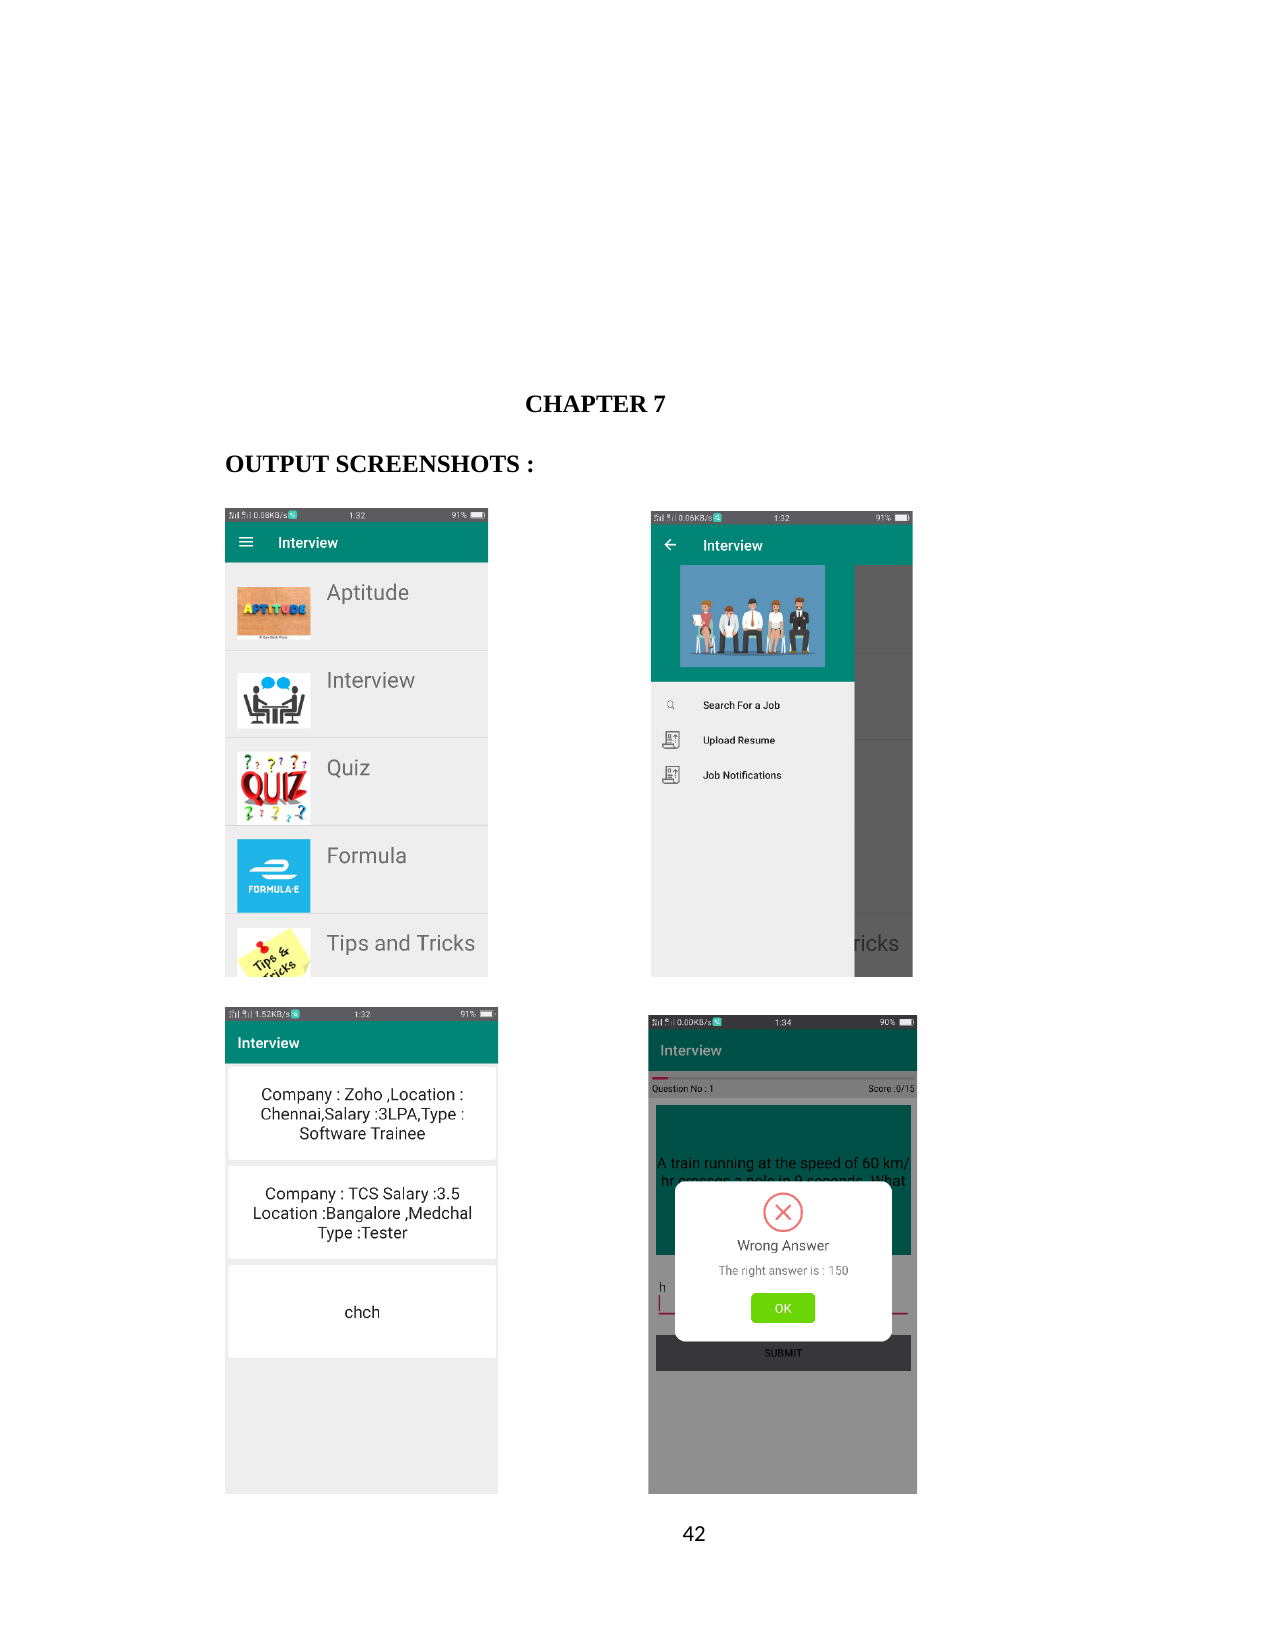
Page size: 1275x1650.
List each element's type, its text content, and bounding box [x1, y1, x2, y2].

picture [650, 511, 913, 977]
text CHAPTER 7 [225, 389, 1162, 418]
picture [225, 508, 489, 977]
picture [648, 1015, 918, 1494]
text OUTPUT SCREENSHOTS : [225, 449, 1162, 478]
picture [225, 1007, 499, 1494]
